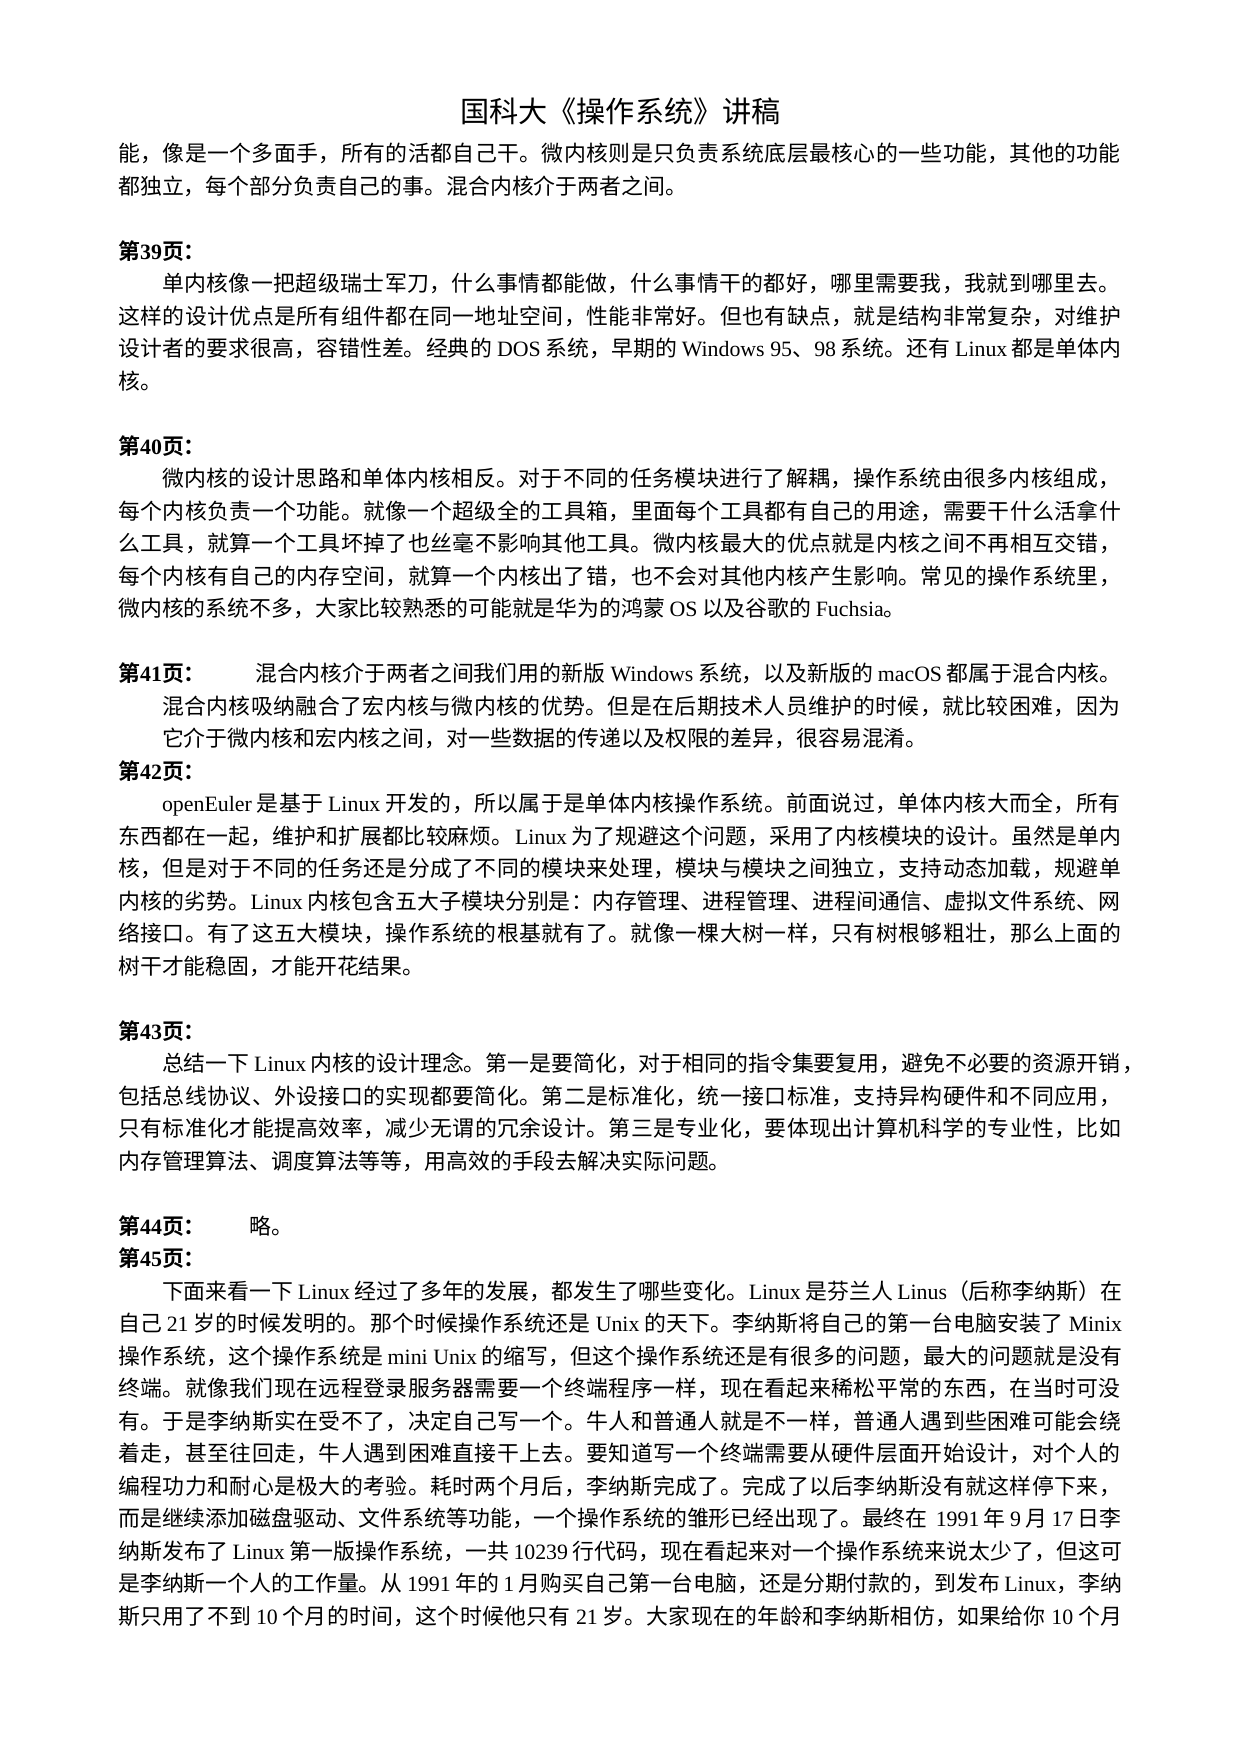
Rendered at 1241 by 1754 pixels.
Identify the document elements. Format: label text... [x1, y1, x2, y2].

list 混合内核介于两者之间我们用的新版Windows系统，以及新版的macOS都属于混合内核。混合内核吸纳融合了宏内核与微内核的优势。但是在后期技术人员维护的时候，就比较困难，因为它介于微内核和宏内核之间，对一些数据的传递以及权限的差异，很容易混淆。 [118, 656, 1122, 753]
text openEuler是基于Linux开发的，所以属于是单体内核操作系统。前面说过，单体内核大而全，所有东西都在一起，维护和扩展都比较麻烦。Linux为了规避这个问题，采用了内核模块的设计。虽然是单内核，但是对于不同的任务还是分成了不同的模块来处理，模块与模块之间独立，支持动态加载，规避单内核的劣势。Linux内核包含五大子模块分别是：内存管理、进程管理、进程间通信、虚拟文件系统、网络接口。有了这五大模块，操作系统的根基就有了。就像一棵大树一样，只有树根够粗壮，那么上面的树干才能稳固，才能开花结果。 [118, 786, 1122, 981]
text 单内核像一把超级瑞士军刀，什么事情都能做，什么事情干的都好，哪里需要我，我就到哪里去。这样的设计优点是所有组件都在同一地址空间，性能非常好。但也有缺点，就是结构非常复杂，对维护、设计者的要求很高，容错性差。经典的DOS系统，早期的Windows 95、98系统。还有Linux都是单体内核。 [118, 266, 1122, 396]
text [118, 136, 1122, 201]
text 微内核的设计思路和单体内核相反。对于不同的任务模块进行了解耦，操作系统由很多内核组成，每个内核负责一个功能。就像一个超级全的工具箱，里面每个工具都有自己的用途，需要干什么活拿什么工具，就算一个工具坏掉了也丝毫不影响其他工具。微内核最大的优点就是内核之间不再相互交错，每个内核有自己的内存空间，就算一个内核出了错，也不会对其他内核产生影响。常见的操作系统里，微内核的系统不多，大家比较熟悉的可能就是华为的鸿蒙OS以及谷歌的Fuchsia。 [118, 461, 1122, 623]
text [118, 1273, 1122, 1631]
text 总结一下Linux内核的设计理念。第一是要简化，对于相同的指令集要复用，避免不必要的资源开销，包括总线协议、外设接口的实现都要简化。第二是标准化，统一接口标准，支持异构硬件和不同应用，只有标准化才能提高效率，减少无谓的冗余设计。第三是专业化，要体现出计算机科学的专业性，比如内存管理算法、调度算法等等，用高效的手段去解决实际问题。 [118, 1046, 1122, 1176]
list 略。 [118, 1208, 1122, 1241]
